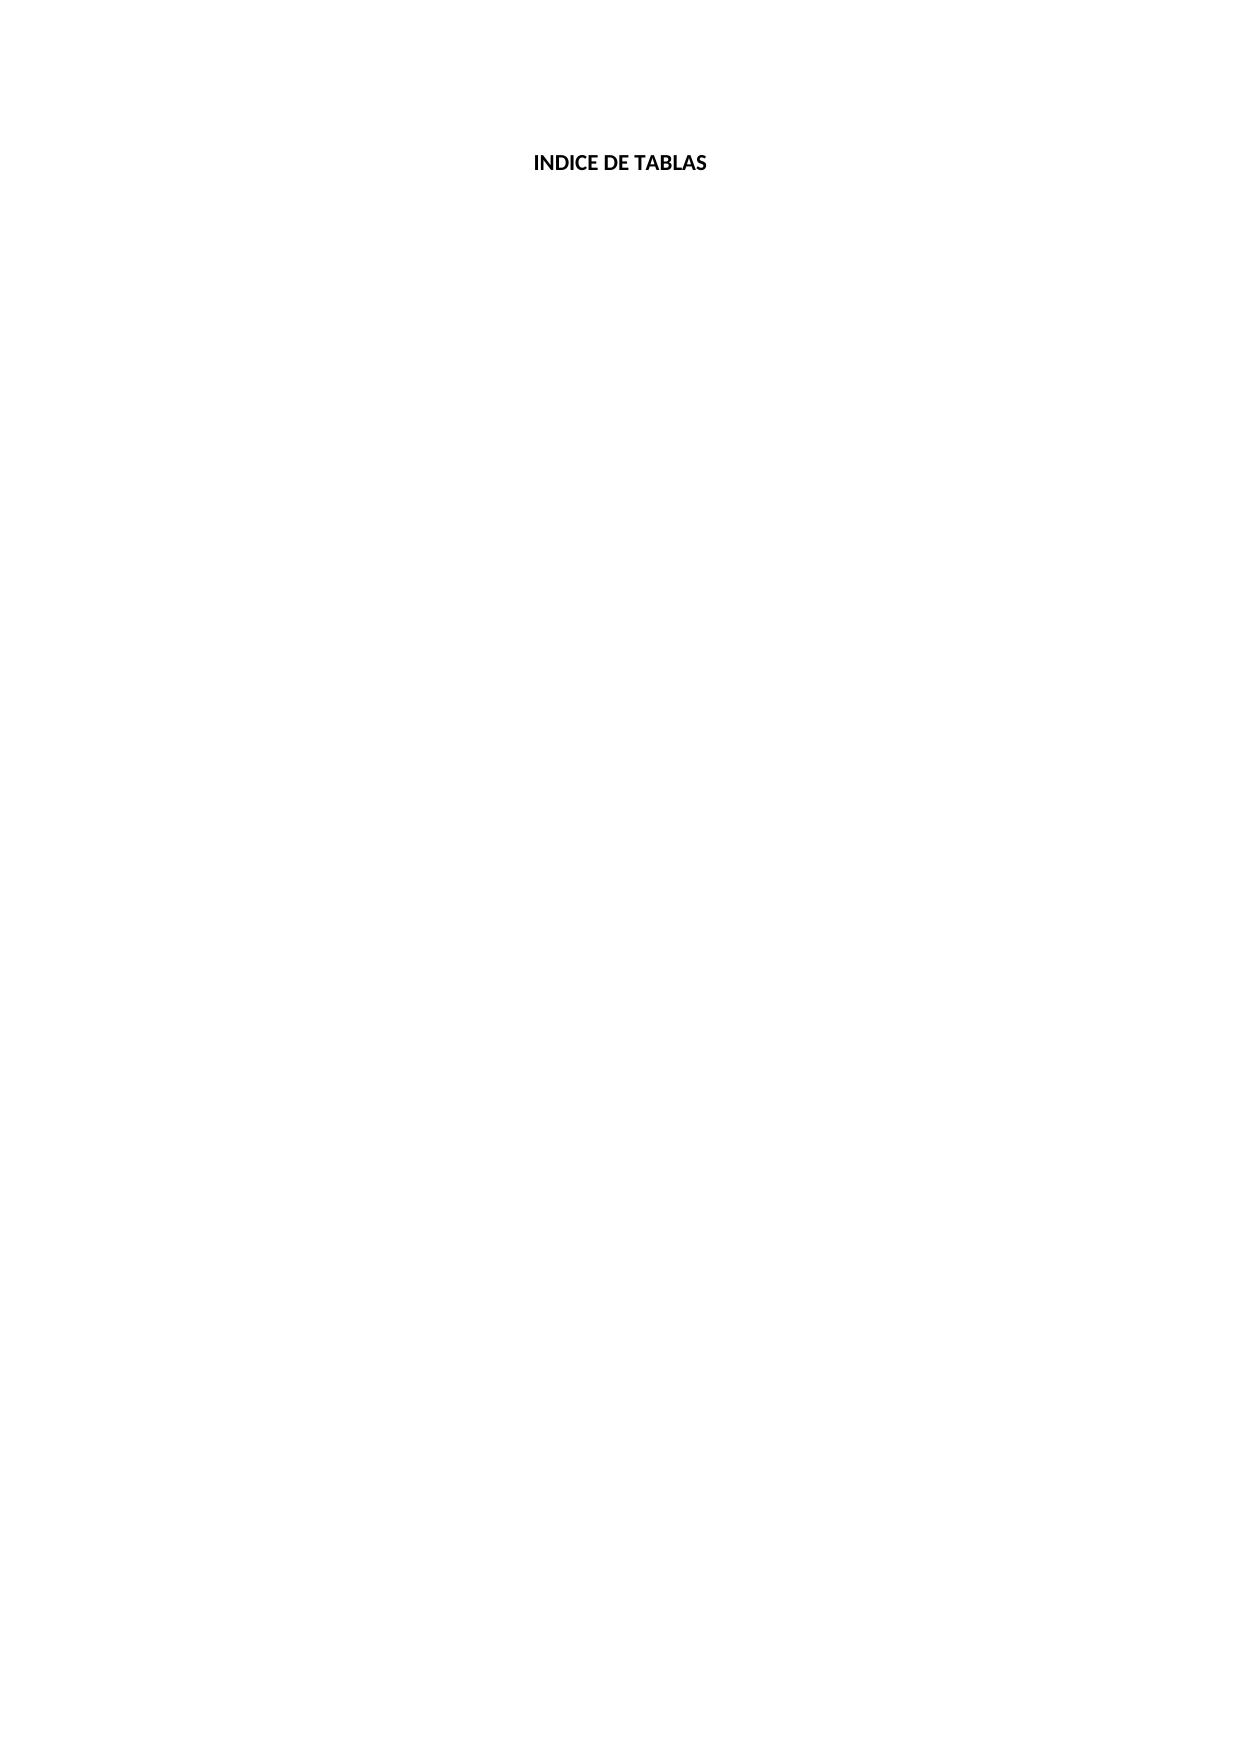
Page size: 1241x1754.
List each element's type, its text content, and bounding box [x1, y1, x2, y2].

text INDICE DE TABLAS [177, 148, 1063, 176]
